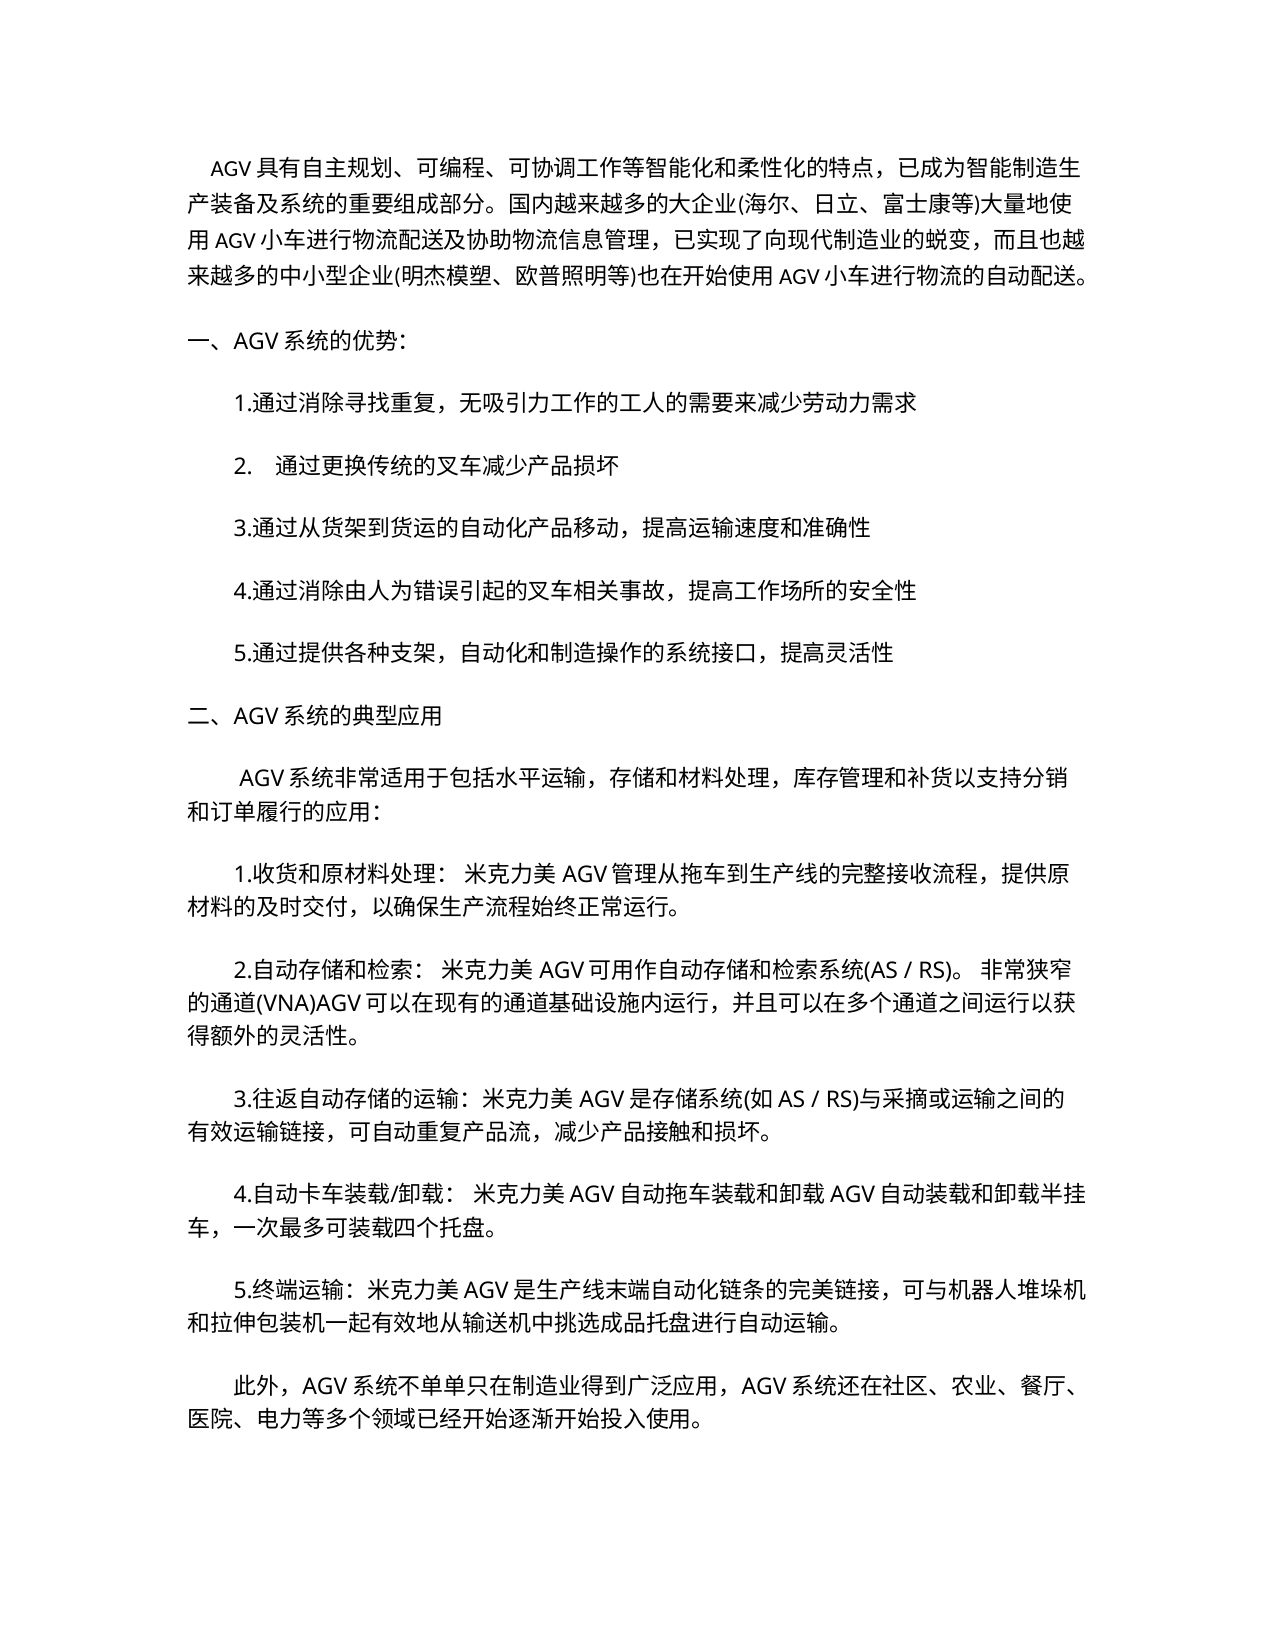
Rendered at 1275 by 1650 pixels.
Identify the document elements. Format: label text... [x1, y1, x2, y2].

text 此外，AGV系统不单单只在制造业得到广泛应用，AGV系统还在社区、农业、餐厅、医院、电力等多个领域已经开始逐渐开始投入使用。 [187, 1368, 1087, 1434]
text AGV系统非常适用于包括水平运输，存储和材料处理，库存管理和补货以支持分销和订单履行的应用： [187, 760, 1087, 827]
text 2. 通过更换传统的叉车减少产品损坏 [187, 447, 1087, 481]
text 4.通过消除由人为错误引起的叉车相关事故，提高工作场所的安全性 [187, 572, 1087, 606]
text 3.往返自动存储的运输：米克力美 AGV是存储系统(如AS / RS)与采摘或运输之间的有效运输链接，可自动重复产品流，减少产品接触和损坏。 [187, 1081, 1087, 1147]
text 1.收货和原材料处理： 米克力美 AGV管理从拖车到生产线的完整接收流程，提供原材料的及时交付，以确保生产流程始终正常运行。 [187, 856, 1087, 922]
text 4.自动卡车装载/卸载： 米克力美AGV自动拖车装载和卸载AGV自动装载和卸载半挂车，一次最多可装载四个托盘。 [187, 1176, 1087, 1243]
text 3.通过从货架到货运的自动化产品移动，提高运输速度和准确性 [187, 510, 1087, 543]
text 5.通过提供各种支架，自动化和制造操作的系统接口，提高灵活性 [187, 635, 1087, 668]
text 5.终端运输：米克力美AGV是生产线末端自动化链条的完美链接，可与机器人堆垛机和拉伸包装机一起有效地从输送机中挑选成品托盘进行自动运输。 [187, 1272, 1087, 1338]
text 二、AGV系统的典型应用 [187, 697, 1087, 731]
text 2.自动存储和检索： 米克力美 AGV可用作自动存储和检索系统(AS / RS)。 非常狭窄的通道(VNA)AGV可以在现有的通道基础设施内运行，并且可以在多个通道之间运行以获得额外的灵活性。 [187, 951, 1087, 1051]
text AGV具有自主规划、可编程、可协调工作等智能化和柔性化的特点，已成为智能制造生产装备及系统的重要组成部分。国内越来越多的大企业(海尔、日立、富士康等)大量地使用AGV小车进行物流配送及协助物流信息管理，已实现了向现代制造业的蜕变，而且也越来越多的中小型企业(明杰模塑、欧普照明等)也在开始使用AGV小车进行物流的自动配送。 [187, 150, 1087, 291]
text 1.通过消除寻找重复，无吸引力工作的工人的需要来减少劳动力需求 [187, 385, 1087, 418]
text 一、AGV系统的优势： [187, 322, 1087, 356]
